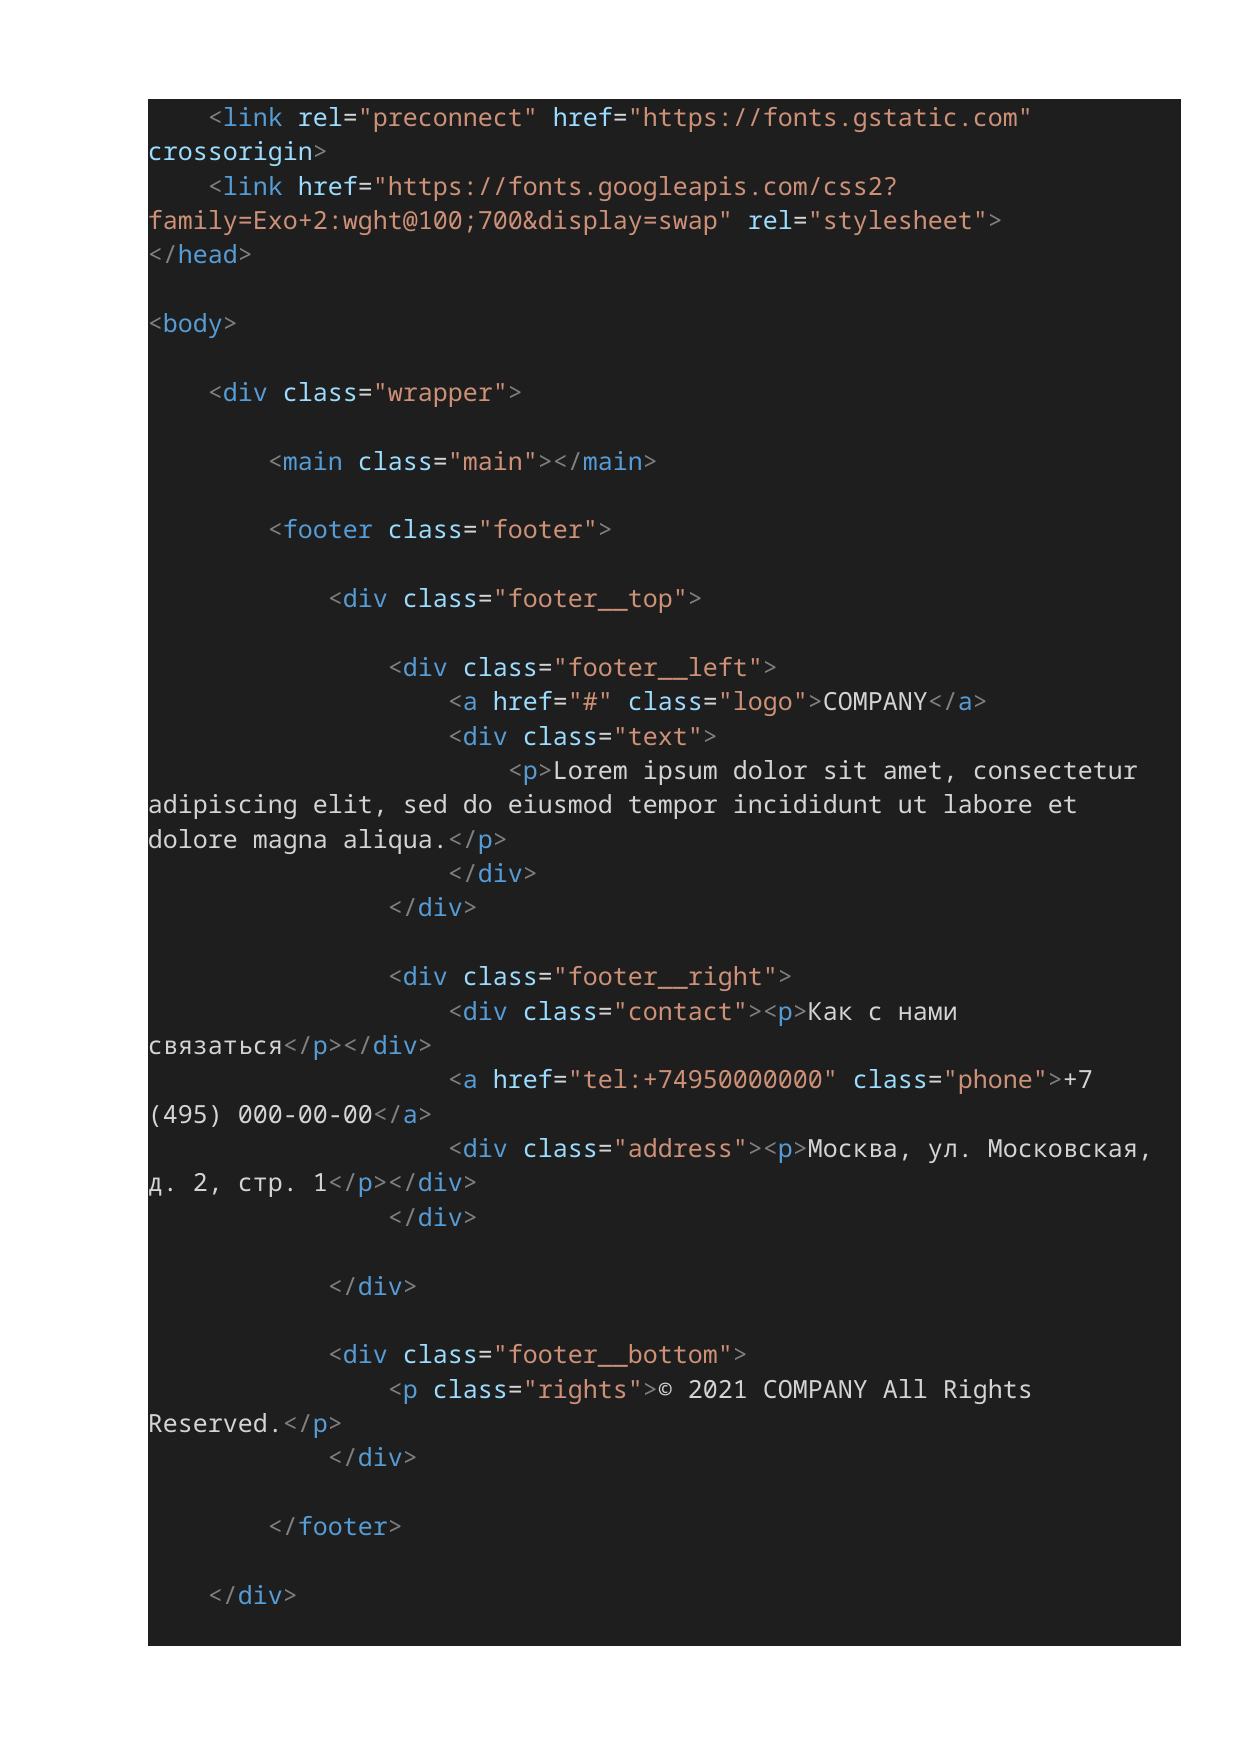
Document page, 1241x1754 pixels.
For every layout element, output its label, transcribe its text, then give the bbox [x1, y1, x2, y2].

text </head> [148, 237, 1181, 271]
text <body> [148, 305, 1181, 340]
text <p class="rights">© 2021 COMPANY All Rights Reserved.</p> [148, 1371, 1181, 1440]
text <div class="footer__bottom"> [148, 1337, 1181, 1371]
text <div class="address"><p>Москва, ул. Московская, д. 2, стр. 1</p></div> [148, 1130, 1181, 1199]
text </footer> [148, 1508, 1181, 1543]
text <div class="contact"><p>Как с нами связаться</p></div> [148, 993, 1181, 1062]
text <div class="text"> [148, 718, 1181, 752]
text <div class="footer__top"> [148, 580, 1181, 615]
text </div> [148, 1268, 1181, 1302]
text </div> [148, 1199, 1181, 1233]
text </div> [148, 855, 1181, 890]
text <a href="#" class="logo">COMPANY</a> [148, 683, 1181, 718]
text <footer class="footer"> [148, 512, 1181, 546]
text <p>Lorem ipsum dolor sit amet, consectetur adipiscing elit, sed do eiusmod tempor incididunt ut labore et dolore magna aliqua.</p> [148, 752, 1181, 855]
text <link rel="preconnect" href="https://fonts.gstatic.com" crossorigin> [148, 99, 1181, 168]
text <div class="footer__right"> [148, 958, 1181, 993]
text <a href="tel:+74950000000" class="phone">+7 (495) 000-00-00</a> [148, 1062, 1181, 1130]
text </div> [148, 1577, 1181, 1612]
text <div class="footer__left"> [148, 649, 1181, 683]
text <div class="wrapper"> [148, 374, 1181, 408]
text <main class="main"></main> [148, 443, 1181, 477]
text </div> [148, 1440, 1181, 1474]
text <link href="https://fonts.googleapis.com/css2?family=Exo+2:wght@100;700&display=swap" rel="stylesheet"> [148, 168, 1181, 237]
text </div> [148, 890, 1181, 924]
